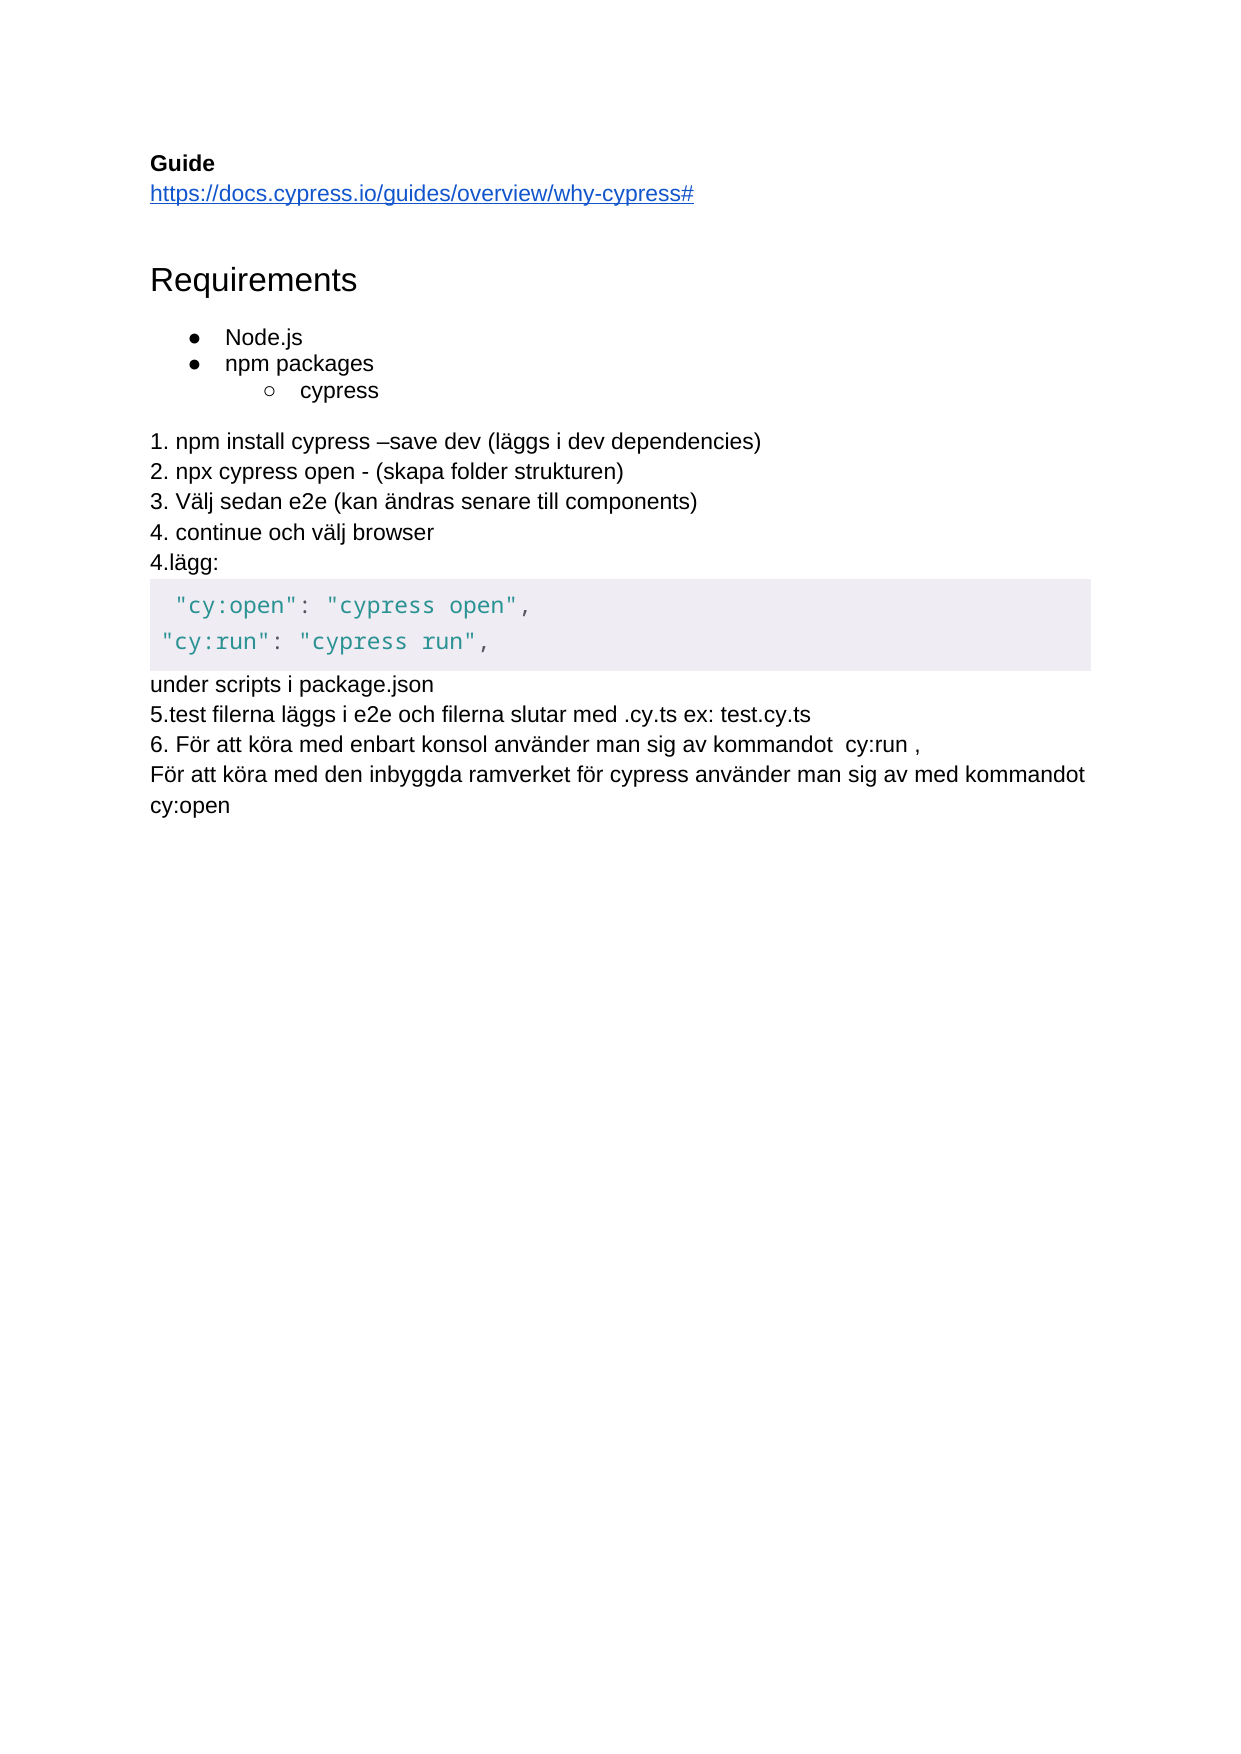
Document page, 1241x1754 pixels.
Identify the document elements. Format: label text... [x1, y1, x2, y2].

list cypress [262, 377, 1090, 403]
text 3. Välj sedan e2e (kan ändras senare till components) [150, 488, 1090, 515]
table_header "cy:open": "cypress open", "cy:run": "cypress run", [150, 579, 1091, 671]
subtitle Requirements [150, 260, 1090, 299]
list Node.js [187, 324, 1090, 350]
text 4.lägg: [150, 549, 1090, 575]
text under scripts i package.json [150, 671, 1090, 697]
text 6. För att köra med enbart konsol använder man sig av kommandot cy:run , [150, 731, 1090, 758]
text 1. npm install cypress –save dev (läggs i dev dependencies) [150, 428, 1090, 454]
text För att köra med den inbyggda ramverket för cypress använder man sig av med kommandot cy:open [150, 761, 1090, 818]
text Guide [150, 150, 1090, 176]
list npm packages [187, 350, 1090, 377]
text https://docs.cypress.io/guides/overview/why-cypress# [150, 180, 1090, 207]
text 2. npx cypress open - (skapa folder strukturen) [150, 458, 1090, 484]
text 5.test filerna läggs i e2e och filerna slutar med .cy.ts ex: test.cy.ts [150, 701, 1090, 727]
text 4. continue och välj browser [150, 518, 1090, 545]
